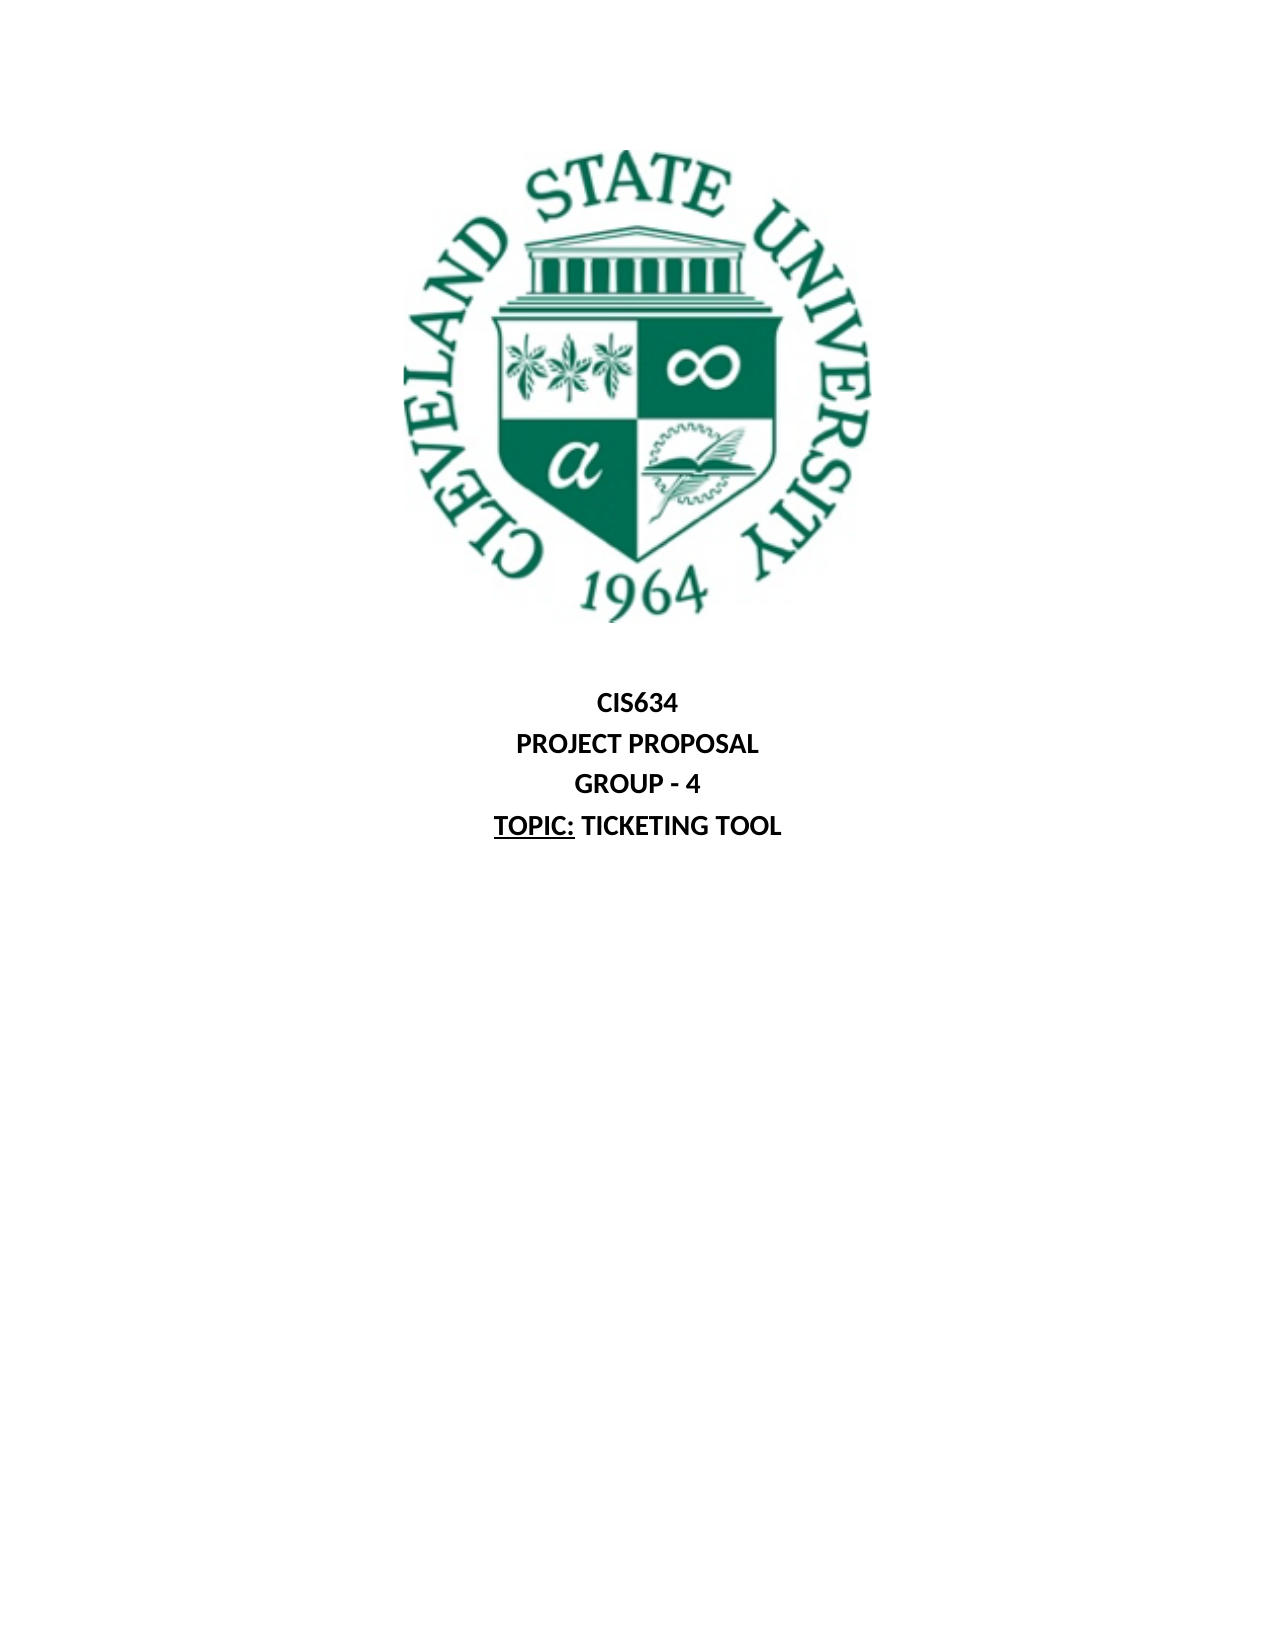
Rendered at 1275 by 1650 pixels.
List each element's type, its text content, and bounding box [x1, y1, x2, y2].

text TOPIC: TICKETING TOOL [150, 807, 1125, 842]
text CIS634 [150, 684, 1125, 719]
text PROJECT PROPOSAL [150, 725, 1125, 760]
text GROUP - 4 [150, 766, 1125, 801]
picture [403, 150, 872, 623]
